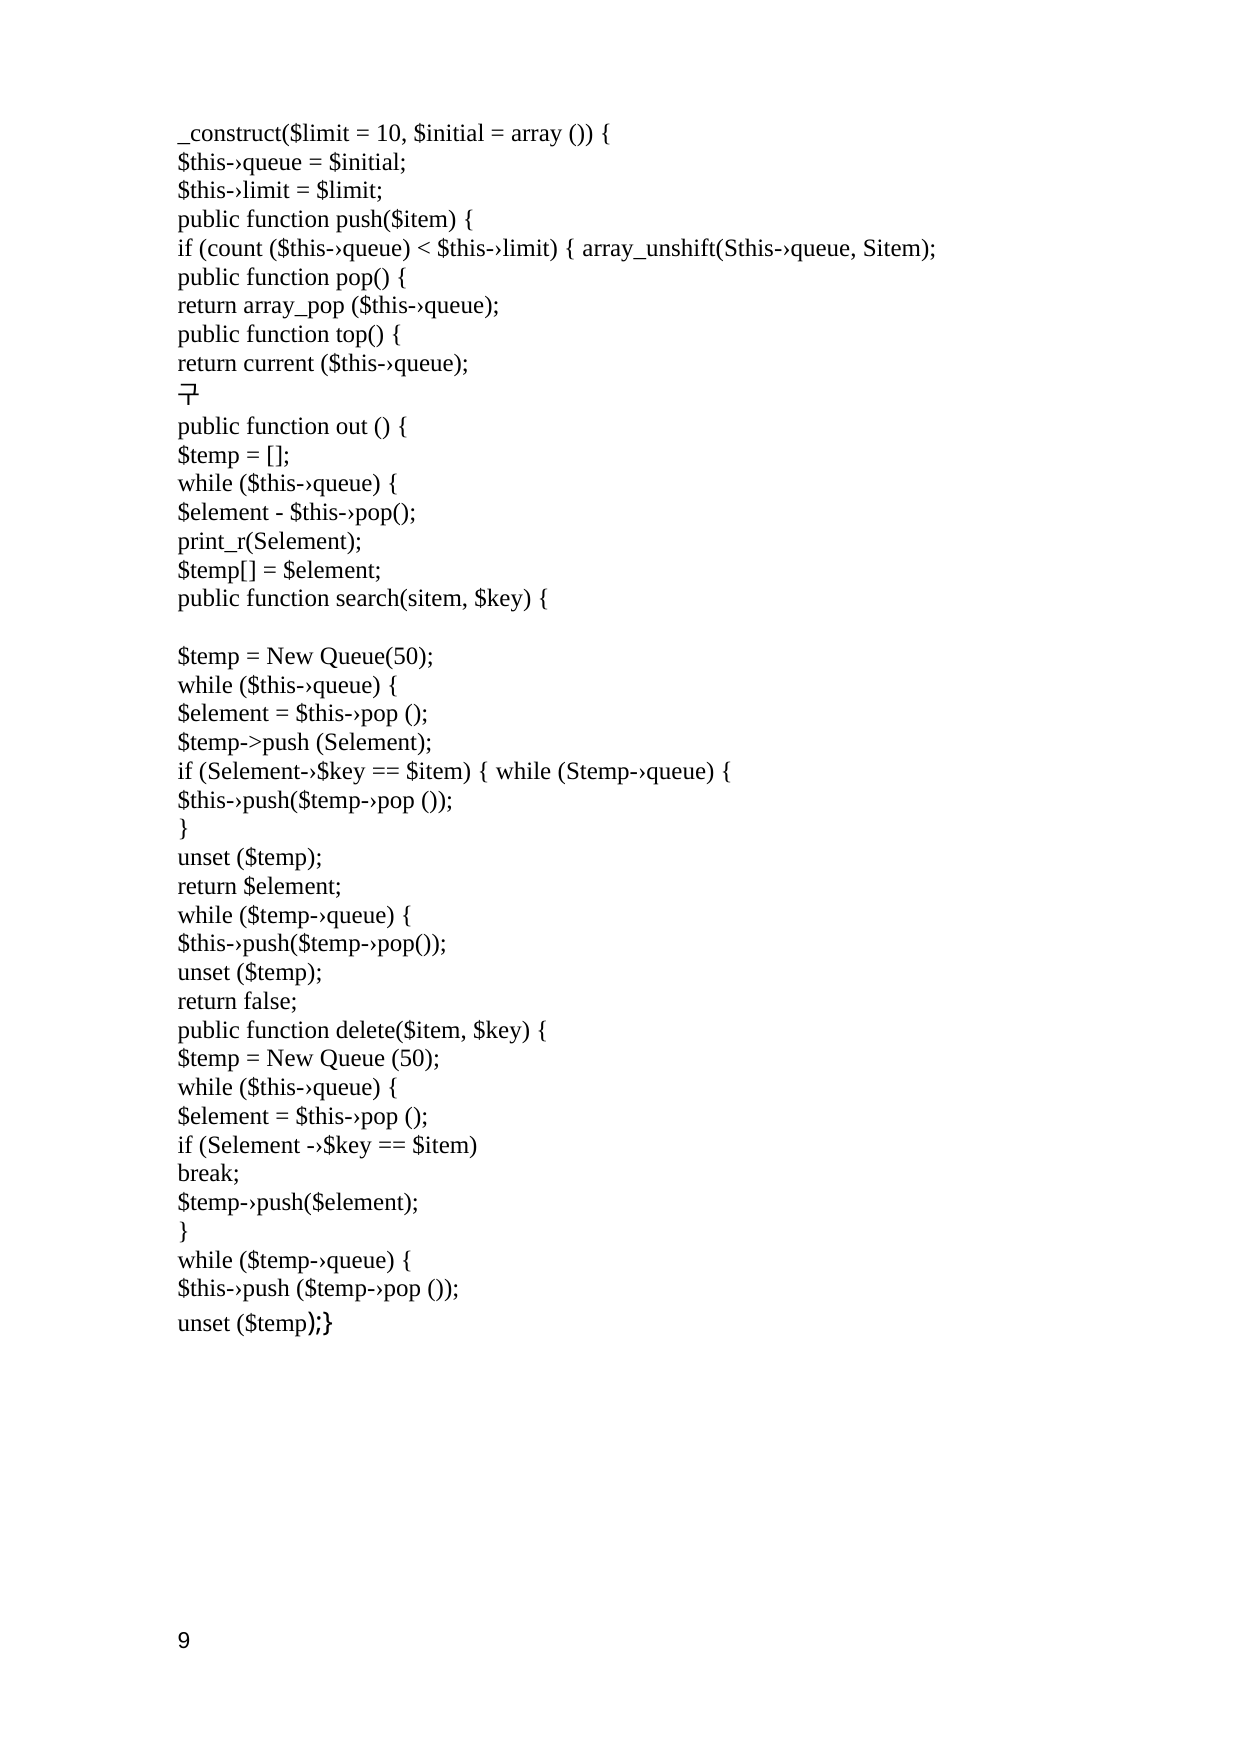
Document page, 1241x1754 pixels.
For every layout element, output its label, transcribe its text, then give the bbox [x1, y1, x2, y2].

text break; [177, 1158, 1152, 1187]
text if (count ($this-›queue) < $this-›limit) { array_unshift(Sthis-›queue, Sitem); [177, 233, 1152, 262]
text $temp[] = $element; [177, 555, 1152, 583]
text return $element; [177, 871, 1152, 900]
text } [177, 813, 1152, 842]
text unset ($temp);} [177, 1302, 1152, 1339]
text 구 [177, 377, 1152, 411]
text while ($temp-›queue) { [177, 900, 1152, 928]
text $this-›push($temp-›pop()); [177, 928, 1152, 957]
text return current ($this-›queue); [177, 348, 1152, 377]
text $temp->push (Selement); [177, 727, 1152, 756]
text return array_pop ($this-›queue); [177, 291, 1152, 319]
text _construct($limit = 10, $initial = array ()) { [177, 118, 1152, 147]
text if (Selement -›$key == $item) [177, 1130, 1152, 1158]
text if (Selement-›$key == $item) { while (Stemp-›queue) { [177, 756, 1152, 785]
text unset ($temp); [177, 957, 1152, 986]
text $temp-›push($element); [177, 1187, 1152, 1216]
text $this-›queue = $initial; [177, 147, 1152, 176]
text while ($this-›queue) { [177, 1072, 1152, 1101]
text $element = $this-›pop (); [177, 1101, 1152, 1130]
text public function push($item) { [177, 204, 1152, 233]
text } [177, 1216, 1152, 1245]
text public function pop() { [177, 262, 1152, 291]
text print_r(Selement); [177, 526, 1152, 555]
text public function out () { [177, 411, 1152, 440]
text public function delete($item, $key) { [177, 1015, 1152, 1043]
text $temp = New Queue(50); [177, 641, 1152, 670]
text while ($temp-›queue) { [177, 1245, 1152, 1273]
text $this-›push ($temp-›pop ()); [177, 1273, 1152, 1302]
text $this-›push($temp-›pop ()); [177, 785, 1152, 813]
text while ($this-›queue) { [177, 670, 1152, 698]
text return false; [177, 986, 1152, 1015]
text while ($this-›queue) { [177, 468, 1152, 497]
text $temp = []; [177, 440, 1152, 468]
text $temp = New Queue (50); [177, 1043, 1152, 1072]
text public function search(sitem, $key) { [177, 583, 1152, 612]
text $this-›limit = $limit; [177, 176, 1152, 204]
text $element = $this-›pop (); [177, 698, 1152, 727]
text unset ($temp); [177, 842, 1152, 871]
text public function top() { [177, 319, 1152, 348]
text $element - $this-›pop(); [177, 497, 1152, 526]
